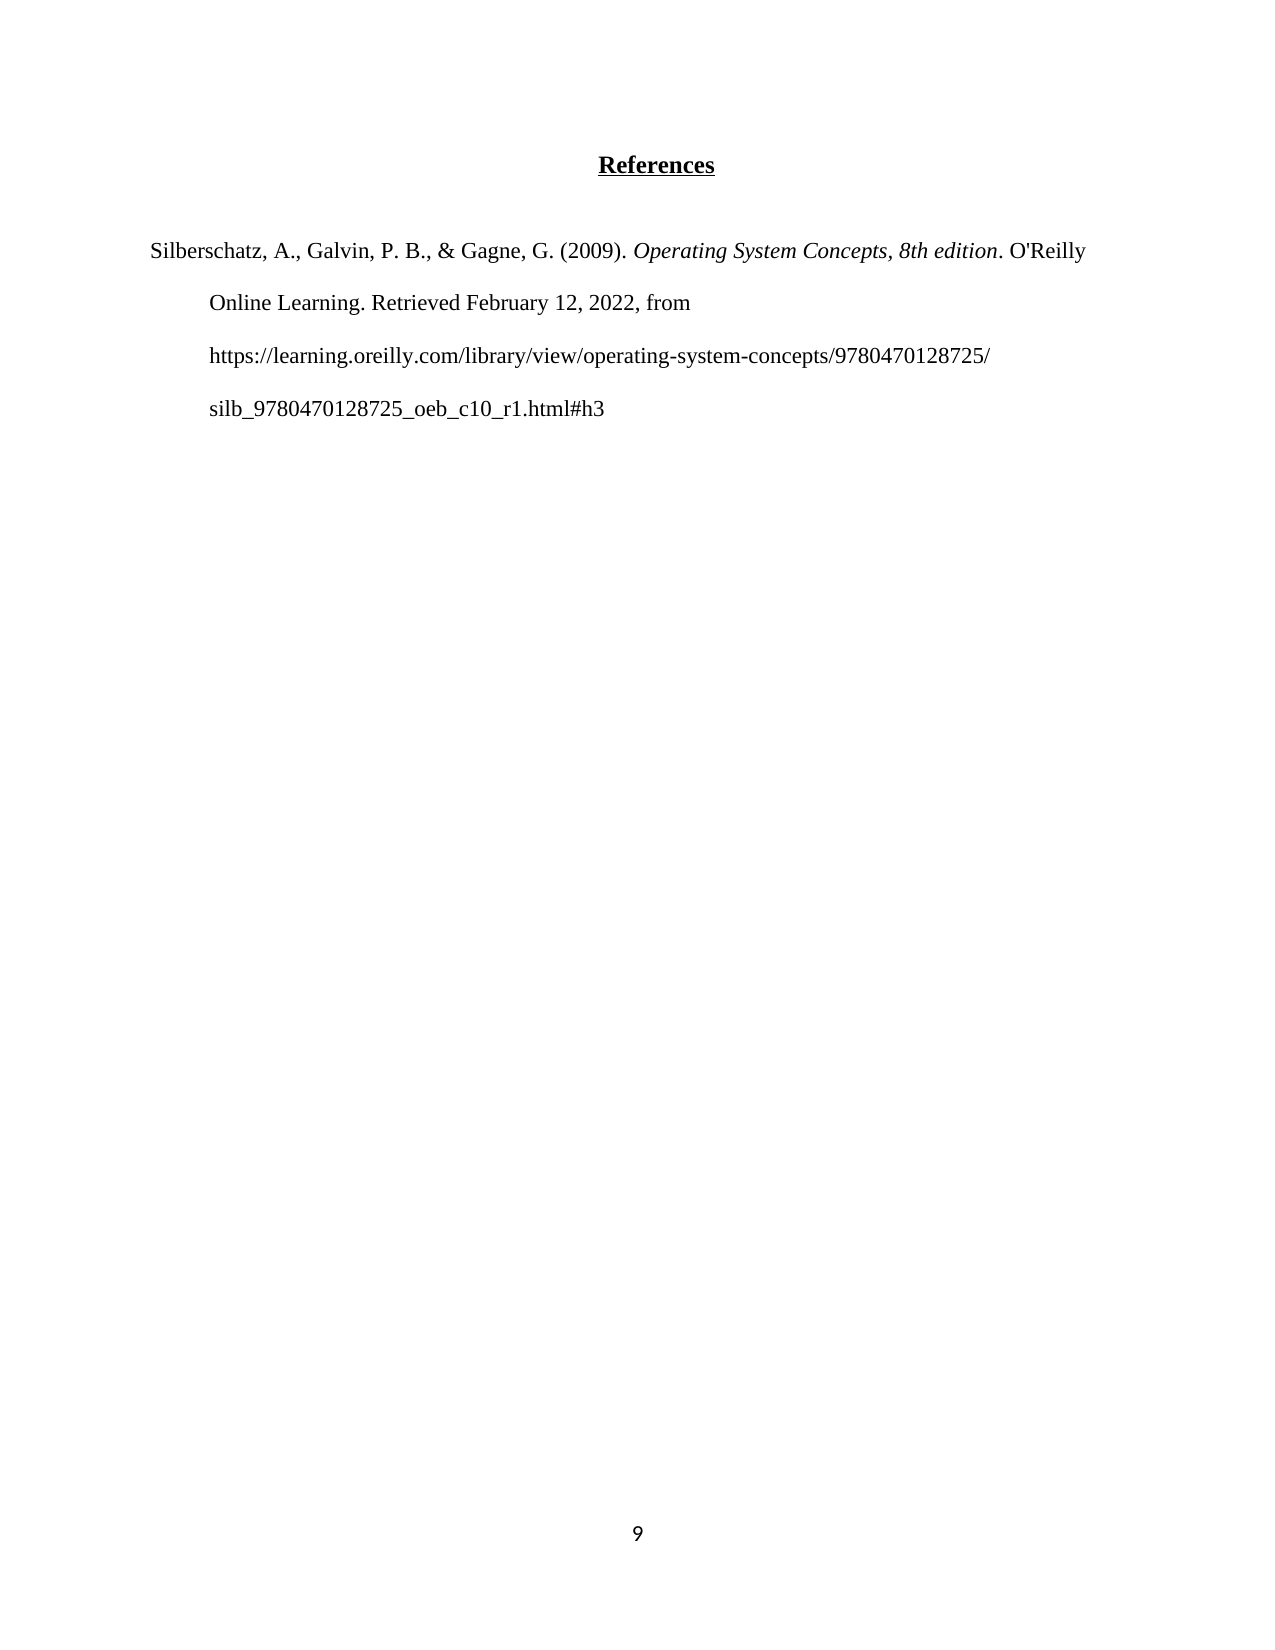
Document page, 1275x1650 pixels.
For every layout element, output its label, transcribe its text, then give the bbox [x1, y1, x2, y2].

text Silberschatz, A., Galvin, P. B., & Gagne, G. (2009). Operating System Concepts, 8th edition. O'Reilly Online Learning. Retrieved February 12, 2022, from https://learning.oreilly.com/library/view/operating-system-concepts/9780470128725/silb_9780470128725_oeb_c10_r1.html#h3 [150, 237, 1125, 421]
list References [187, 150, 1125, 179]
